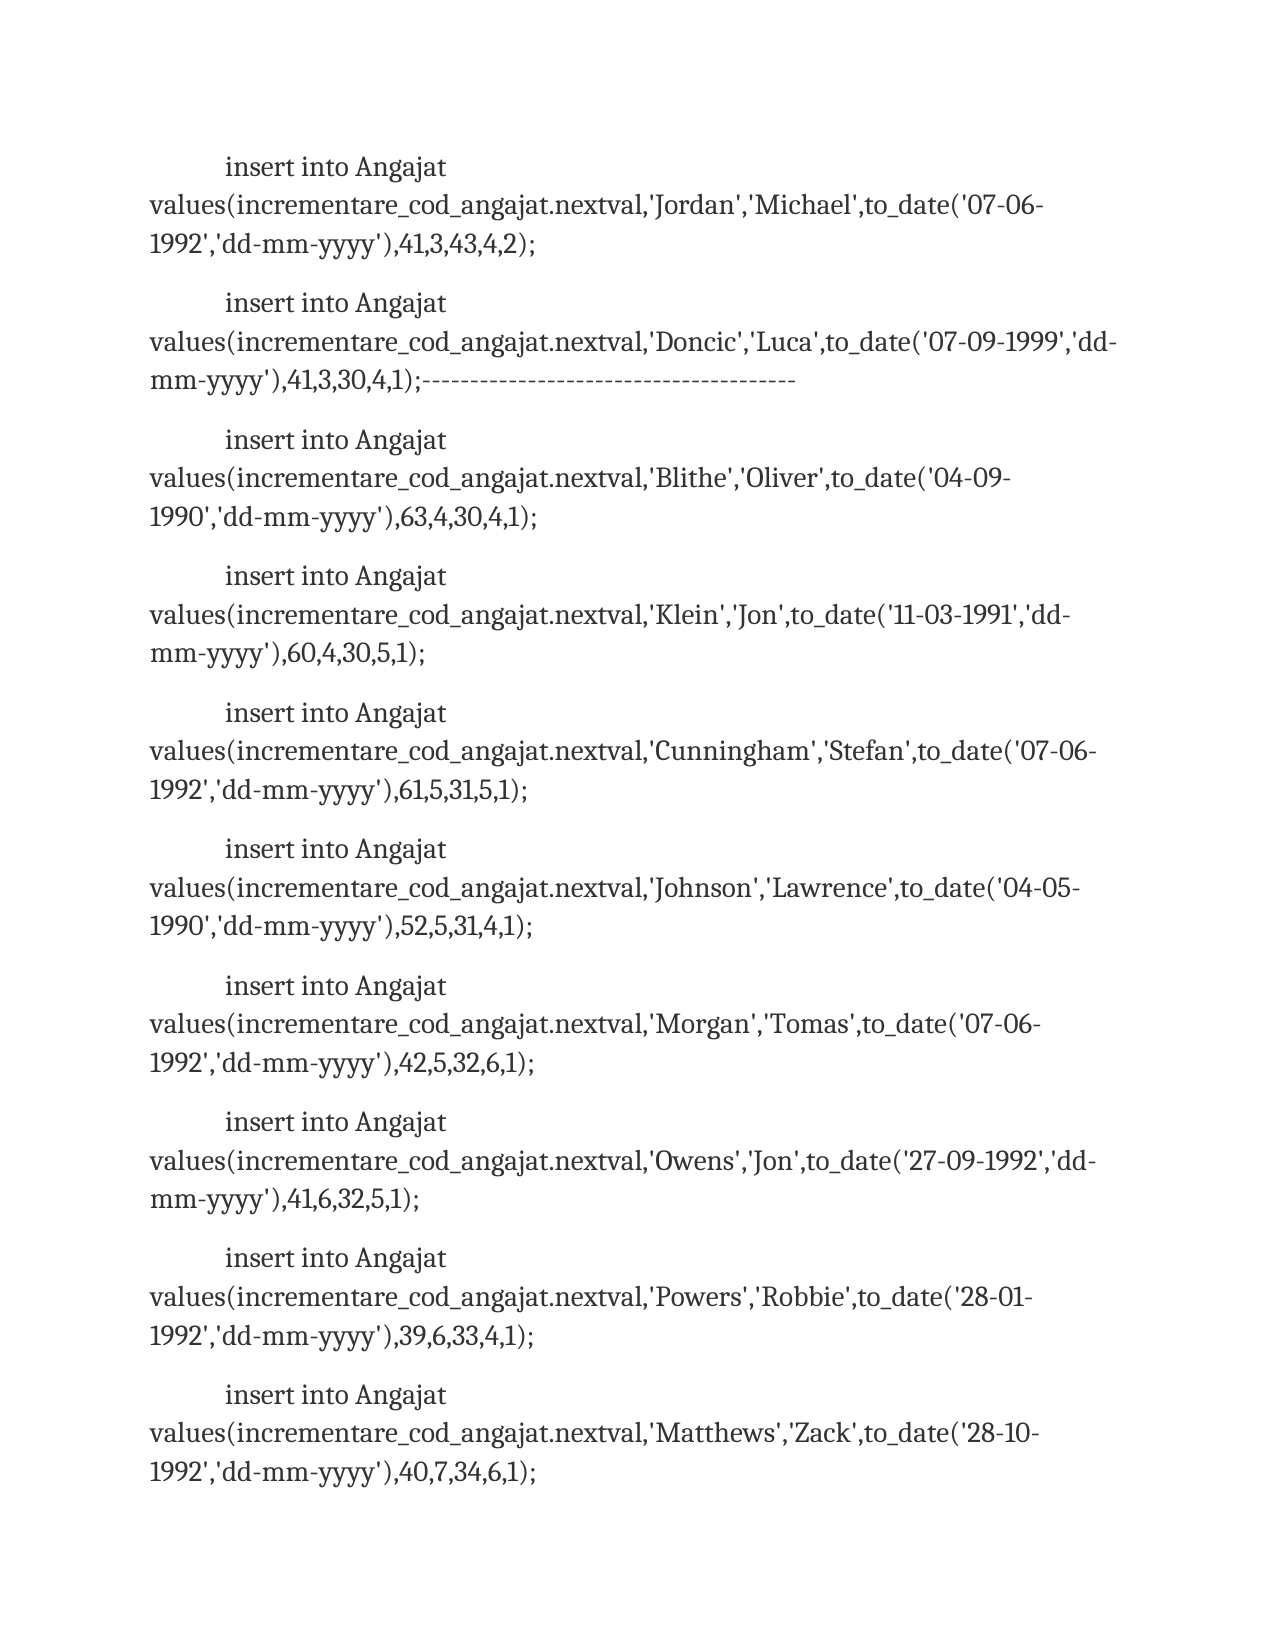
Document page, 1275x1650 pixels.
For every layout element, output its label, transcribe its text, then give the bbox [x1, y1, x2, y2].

text insert into Angajat values(incrementare_cod_angajat.nextval,'Matthews','Zack',to_date('28-10-1992','dd-mm-yyyy'),40,7,34,6,1); [150, 1378, 1125, 1489]
text insert into Angajat values(incrementare_cod_angajat.nextval,'Morgan','Tomas',to_date('07-06-1992','dd-mm-yyyy'),42,5,32,6,1); [150, 969, 1125, 1079]
text insert into Angajat values(incrementare_cod_angajat.nextval,'Cunningham','Stefan',to_date('07-06-1992','dd-mm-yyyy'),61,5,31,5,1); [150, 696, 1125, 806]
text insert into Angajat values(incrementare_cod_angajat.nextval,'Jordan','Michael',to_date('07-06-1992','dd-mm-yyyy'),41,3,43,4,2); [150, 150, 1125, 261]
text insert into Angajat values(incrementare_cod_angajat.nextval,'Blithe','Oliver',to_date('04-09-1990','dd-mm-yyyy'),63,4,30,4,1); [150, 423, 1125, 533]
text insert into Angajat values(incrementare_cod_angajat.nextval,'Johnson','Lawrence',to_date('04-05-1990','dd-mm-yyyy'),52,5,31,4,1); [150, 832, 1125, 943]
text insert into Angajat values(incrementare_cod_angajat.nextval,'Owens','Jon',to_date('27-09-1992','dd-mm-yyyy'),41,6,32,5,1); [150, 1105, 1125, 1216]
text insert into Angajat values(incrementare_cod_angajat.nextval,'Klein','Jon',to_date('11-03-1991','dd-mm-yyyy'),60,4,30,5,1); [150, 559, 1125, 670]
text insert into Angajat values(incrementare_cod_angajat.nextval,'Powers','Robbie',to_date('28-01-1992','dd-mm-yyyy'),39,6,33,4,1); [150, 1242, 1125, 1352]
text insert into Angajat values(incrementare_cod_angajat.nextval,'Doncic','Luca',to_date('07-09-1999','dd-mm-yyyy'),41,3,30,4,1);--------------------------------------- [150, 286, 1125, 397]
